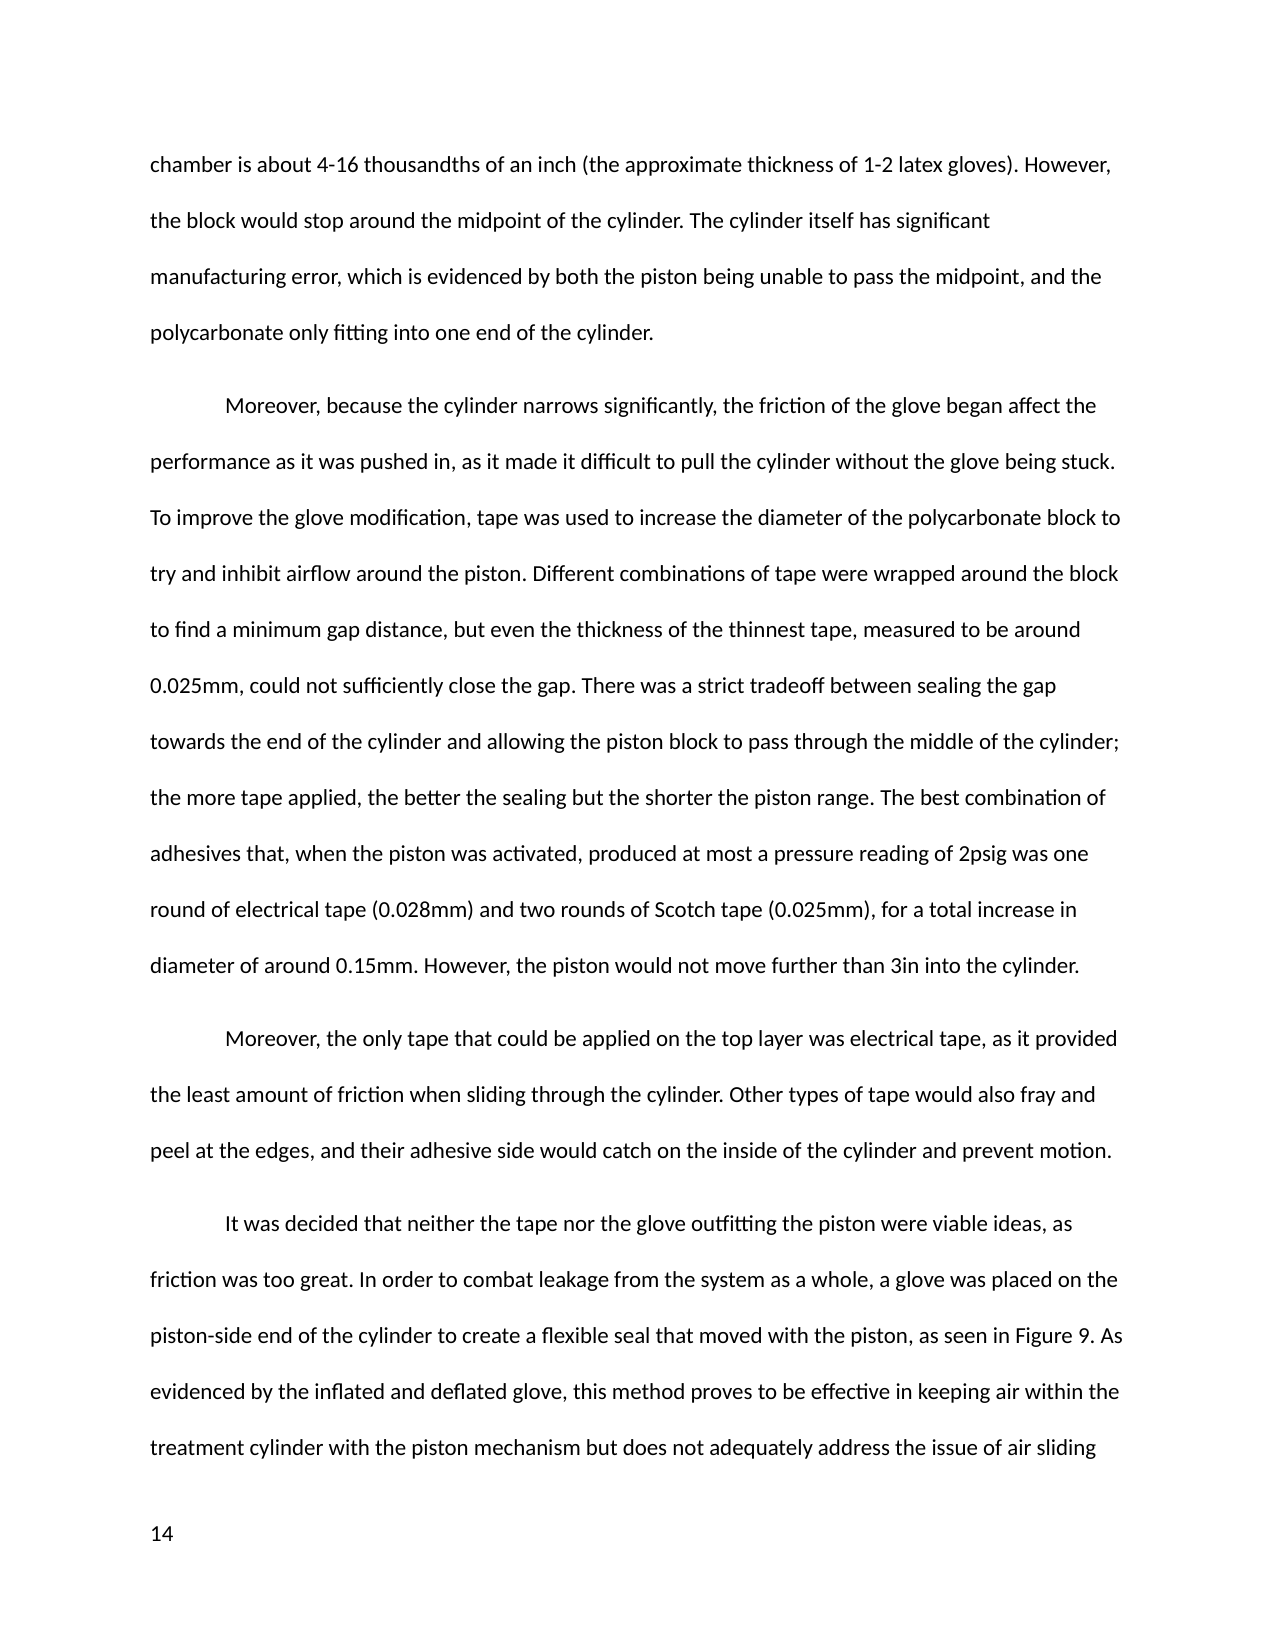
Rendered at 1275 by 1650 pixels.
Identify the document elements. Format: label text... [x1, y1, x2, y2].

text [150, 1209, 1125, 1461]
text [150, 150, 1125, 346]
text Moreover, because the cylinder narrows significantly, the friction of the glove began affect the performance as it was pushed in, as it made it difficult to pull the cylinder without the glove being stuck. To improve the glove modification, tape was used to increase the diameter of the polycarbonate block to try and inhibit airflow around the piston. Different combinations of tape were wrapped around the block to find a minimum gap distance, but even the thickness of the thinnest tape, measured to be around 0.025mm, could not sufficiently close the gap. There was a strict tradeoff between sealing the gap towards the end of the cylinder and allowing the piston block to pass through the middle of the cylinder; the more tape applied, the better the sealing but the shorter the piston range. The best combination of adhesives that, when the piston was activated, produced at most a pressure reading of 2psig was one round of electrical tape (0.028mm) and two rounds of Scotch tape (0.025mm), for a total increase in diameter of around 0.15mm. However, the piston would not move further than 3in into the cylinder. [150, 391, 1125, 979]
text Moreover, the only tape that could be applied on the top layer was electrical tape, as it provided the least amount of friction when sliding through the cylinder. Other types of tape would also fray and peel at the edges, and their adhesive side would catch on the inside of the cylinder and prevent motion. [150, 1024, 1125, 1164]
